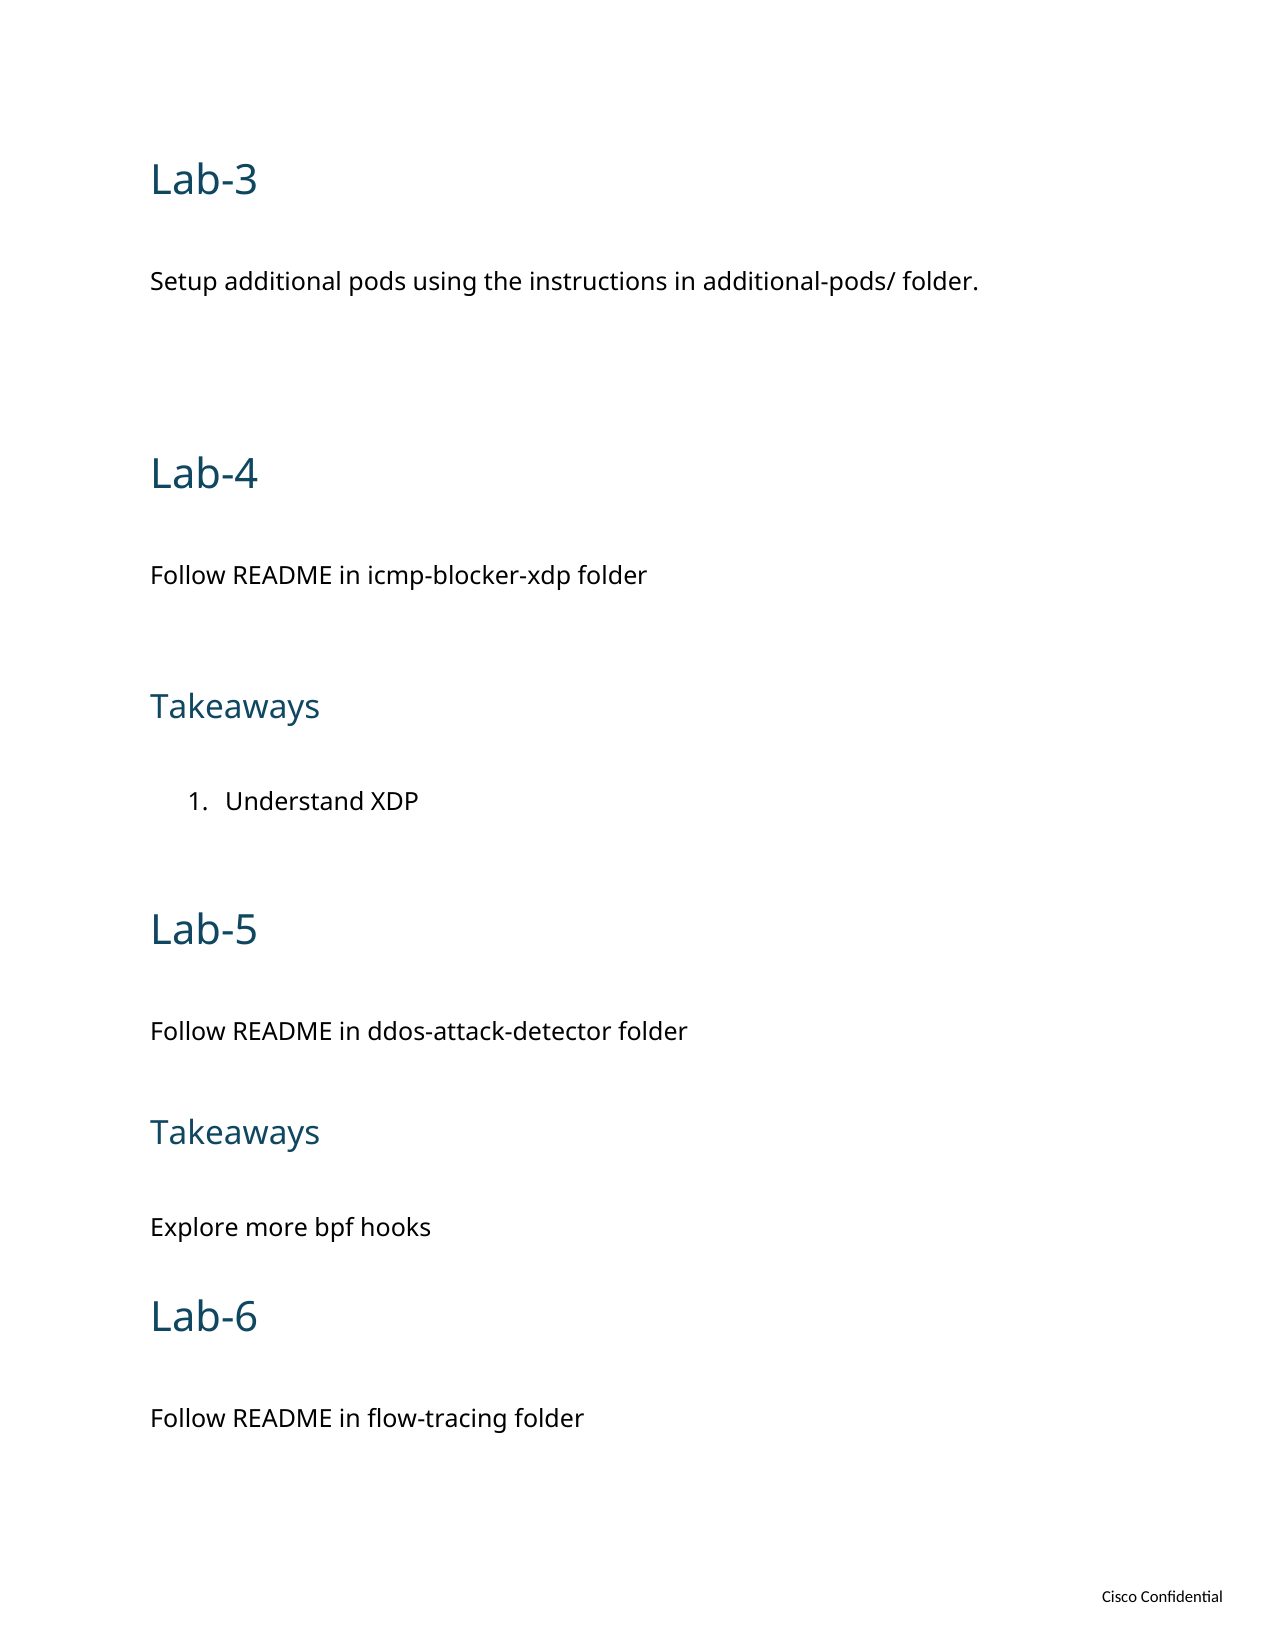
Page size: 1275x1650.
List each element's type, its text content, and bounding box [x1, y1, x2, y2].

subtitle Lab-3 [150, 150, 1125, 207]
text Follow README in ddos-attack-detector folder [150, 1013, 1125, 1048]
text Explore more bpf hooks [150, 1209, 1125, 1244]
subtitle Lab-6 [150, 1287, 1125, 1343]
text Setup additional pods using the instructions in additional-pods/ folder. [150, 264, 1125, 298]
text Follow README in flow-tracing folder [150, 1400, 1125, 1434]
subtitle Lab-5 [150, 900, 1125, 957]
list Understand XDP [187, 783, 1125, 817]
subtitle Takeaways [150, 1109, 1125, 1154]
subtitle Takeaways [150, 683, 1125, 728]
subtitle Lab-4 [150, 444, 1125, 501]
text Follow README in icmp-blocker-xdp folder [150, 558, 1125, 592]
